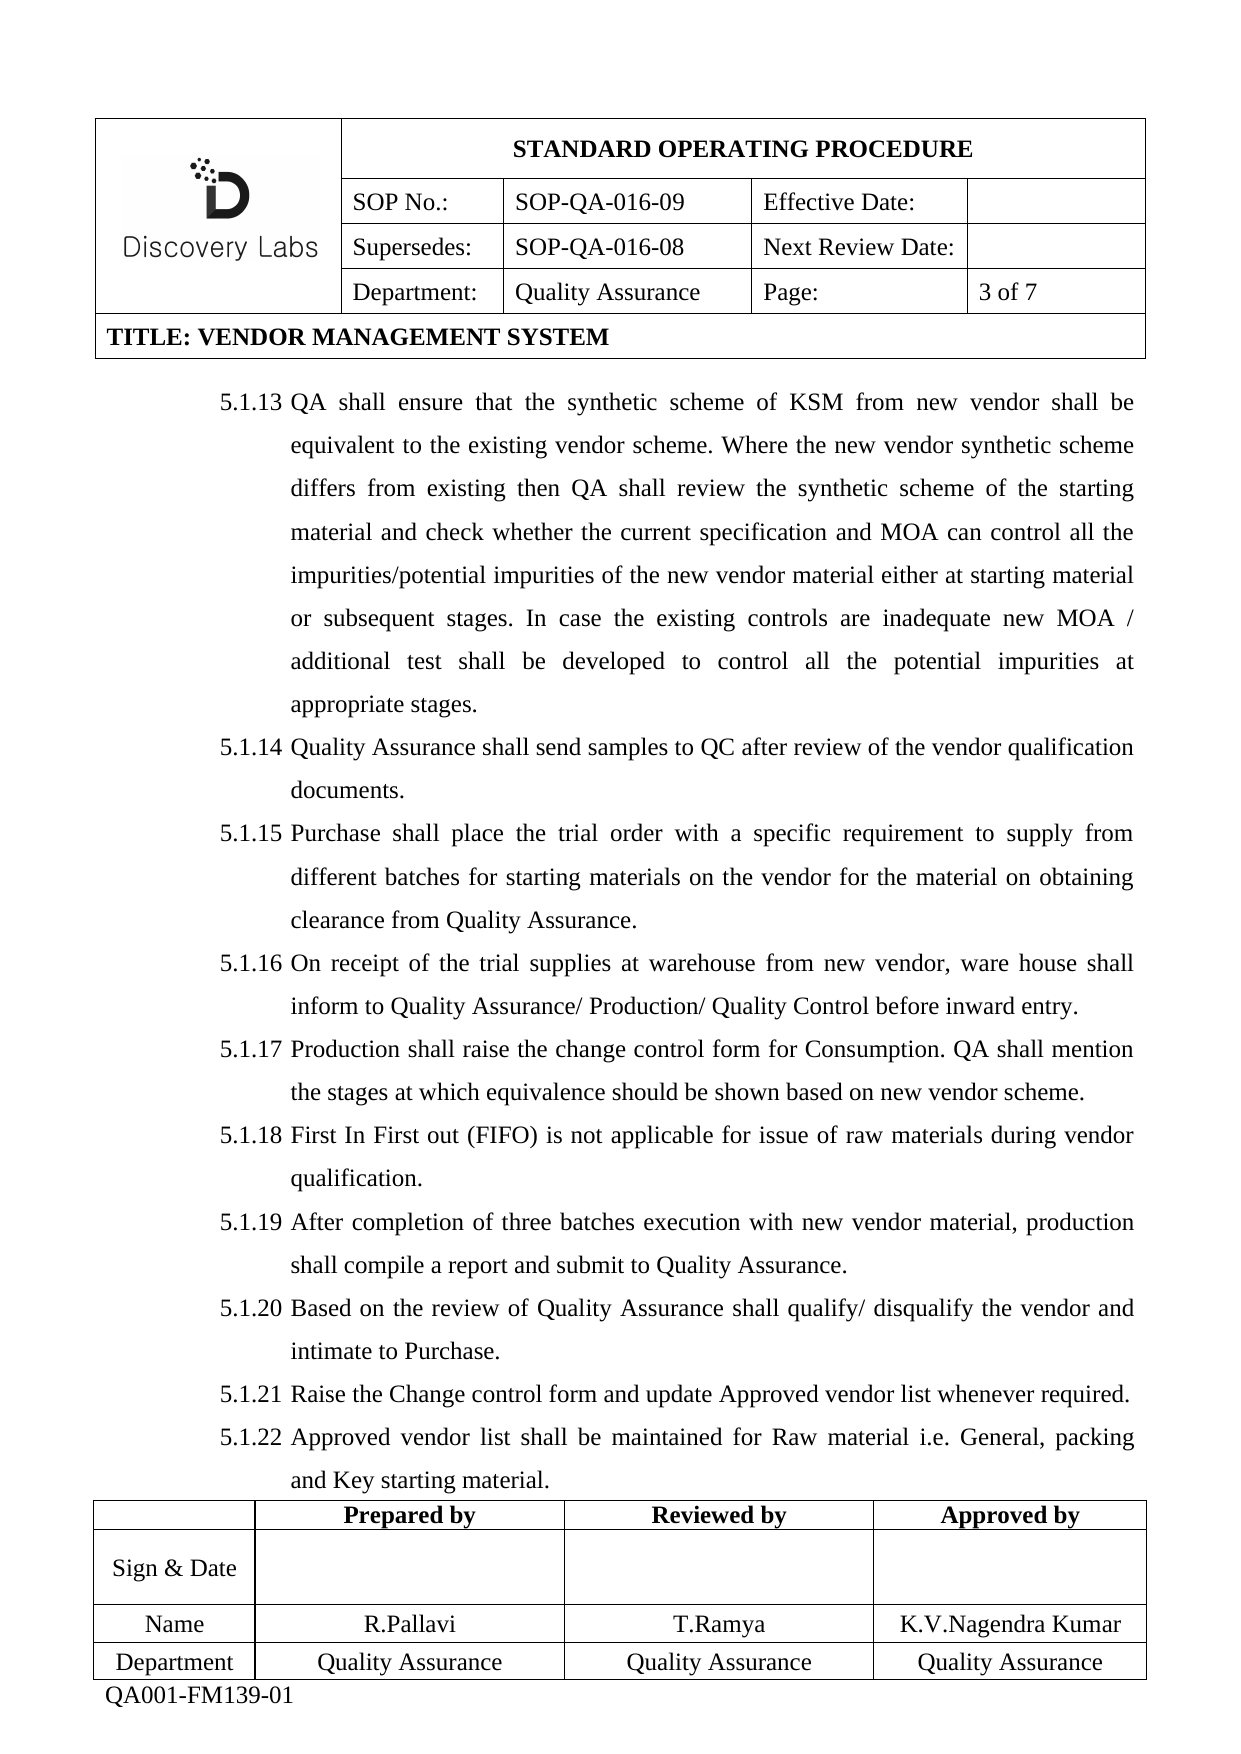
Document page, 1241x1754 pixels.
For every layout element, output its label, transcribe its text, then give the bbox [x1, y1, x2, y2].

list Raise the Change control form and update Approved vendor list whenever required. [219, 1379, 1135, 1408]
list Purchase shall place the trial order with a specific requirement to supply from different batches for starting materials on the vendor for the material on obtaining clearance from Quality Assurance. [219, 818, 1135, 933]
list On receipt of the trial supplies at warehouse from new vendor, ware house shall inform to Quality Assurance/ Production/ Quality Control before inward entry. [219, 948, 1135, 1020]
list First In First out (FIFO) is not applicable for issue of raw materials during vendor qualification. [219, 1120, 1135, 1192]
list Based on the review of Quality Assurance shall qualify/ disqualify the vendor and intimate to Purchase. [219, 1293, 1135, 1365]
list Approved vendor list shall be maintained for Raw material i.e. General, packing and Key starting material. [219, 1422, 1135, 1494]
list QA shall ensure that the synthetic scheme of KSM from new vendor shall be equivalent to the existing vendor scheme. Where the new vendor synthetic scheme differs from existing then QA shall review the synthetic scheme of the starting material and check whether the current specification and MOA can control all the impurities/potential impurities of the new vendor material either at starting material or subsequent stages. In case the existing controls are inadequate new MOA / additional test shall be developed to control all the potential impurities at appropriate stages. [219, 387, 1135, 718]
list After completion of three batches execution with new vendor material, production shall compile a report and submit to Quality Assurance. [219, 1207, 1135, 1278]
list Production shall raise the change control form for Consumption. QA shall mention the stages at which equivalence should be shown based on new vendor scheme. [219, 1034, 1135, 1106]
list Quality Assurance shall send samples to QC after review of the vendor qualification documents. [219, 732, 1135, 804]
